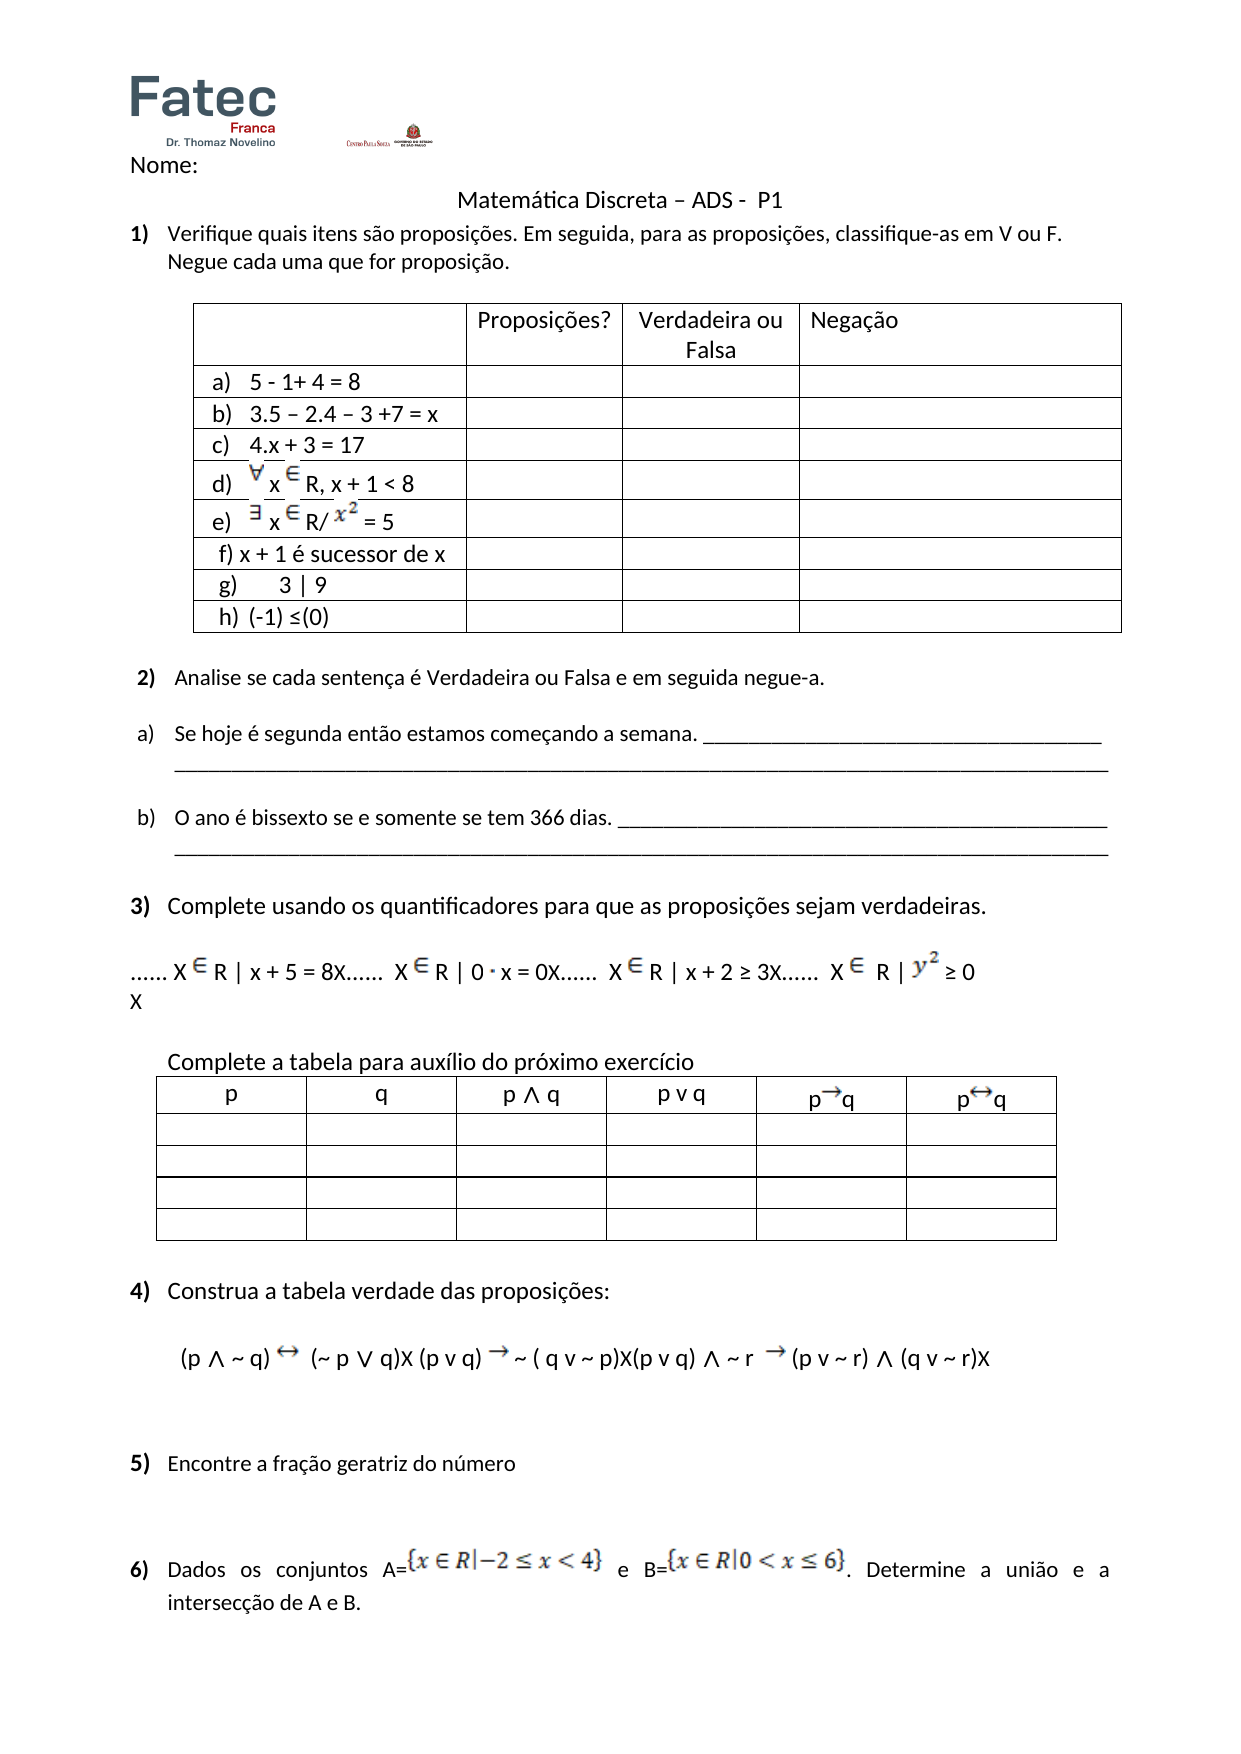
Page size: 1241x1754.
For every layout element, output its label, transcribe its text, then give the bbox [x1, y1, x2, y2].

table_cell [467, 461, 622, 498]
picture [334, 499, 358, 531]
list Complete usando os quantificadores para que as proposições sejam verdadeiras. [130, 890, 1110, 921]
list Analise se cada sentença é Verdadeira ou Falsa e em seguida negue-a. [137, 663, 1110, 691]
table_header p [157, 1077, 306, 1113]
table_cell x R/ = 5 [194, 500, 466, 537]
table_cell [800, 461, 1121, 498]
table_cell [623, 601, 799, 632]
table_header p ∧ q [457, 1077, 606, 1113]
table_cell 4.x + 3 = 17 [194, 429, 466, 460]
table_cell [607, 1178, 756, 1208]
picture [627, 950, 644, 981]
table_cell [157, 1178, 306, 1208]
list Construa a tabela verdade das proposições: [130, 1276, 1110, 1306]
text Complete a tabela para auxílio do próximo exercício [167, 1046, 1110, 1076]
list Se hoje é segunda então estamos começando a semana. ___________________________________ [137, 719, 1110, 747]
table_cell [607, 1114, 756, 1145]
table_cell [623, 429, 799, 460]
table_cell [623, 570, 799, 600]
list __________________________________________________________________________________ [174, 831, 1110, 859]
table_cell [757, 1146, 906, 1176]
table_header [194, 304, 466, 365]
table_cell [607, 1146, 756, 1176]
table_cell [467, 398, 622, 428]
picture [249, 499, 264, 531]
table_cell [800, 398, 1121, 428]
table_cell [757, 1209, 906, 1239]
table_cell [623, 538, 799, 569]
picture [483, 950, 495, 981]
picture [129, 73, 434, 149]
picture [667, 1546, 846, 1578]
table_cell [623, 398, 799, 428]
table_cell [157, 1146, 306, 1176]
picture [906, 950, 939, 981]
table_cell [307, 1209, 456, 1239]
table_header Proposições? [467, 304, 622, 365]
table_cell f) x + 1 é sucessor de x [194, 538, 466, 569]
table_header q [307, 1077, 456, 1113]
picture [285, 460, 300, 492]
table_cell [467, 500, 622, 537]
table_cell (-1) ≤(0) [194, 601, 466, 632]
table_cell [467, 366, 622, 397]
picture [413, 950, 430, 981]
table_cell [467, 429, 622, 460]
table_cell [307, 1178, 456, 1208]
table_cell [757, 1114, 906, 1145]
picture [407, 1546, 603, 1578]
table_cell 5 - 1+ 4 = 8 [194, 366, 466, 397]
table_cell [457, 1114, 606, 1145]
picture [765, 1336, 786, 1367]
list Encontre a fração geratriz do número [130, 1447, 1110, 1478]
picture [285, 499, 300, 531]
list Verifique quais itens são proposições. Em seguida, para as proposições, classifique-as em V ou F. Negue cada uma que for proposição. [130, 219, 1110, 275]
table_cell [457, 1178, 606, 1208]
table_cell [157, 1209, 306, 1239]
list Dados os conjuntos A= e B=. Determine a união e a intersecção de A e B. [130, 1547, 1110, 1616]
picture [276, 1336, 305, 1367]
list __________________________________________________________________________________ [174, 747, 1110, 775]
text Nome: [130, 149, 1110, 179]
table_cell [907, 1146, 1056, 1176]
table_cell [467, 538, 622, 569]
table_cell 3 | 9 [194, 570, 466, 600]
list O ano é bissexto se e somente se tem 366 dias. ___________________________________________ [137, 803, 1110, 831]
picture [249, 460, 264, 492]
table_header Verdadeira ou Falsa [623, 304, 799, 365]
table_cell [907, 1209, 1056, 1239]
table_cell [607, 1209, 756, 1239]
table_cell [800, 570, 1121, 600]
table_cell [800, 538, 1121, 569]
table_cell [623, 461, 799, 498]
table_cell [457, 1209, 606, 1239]
table_header pq [907, 1077, 1056, 1113]
picture [821, 1077, 842, 1107]
table_cell [467, 601, 622, 632]
table_cell [800, 429, 1121, 460]
text Matemática Discreta – ADS - P1 [130, 184, 1110, 214]
table_cell [907, 1114, 1056, 1145]
table_cell x R, x + 1 < 8 [194, 461, 466, 498]
picture [969, 1077, 994, 1107]
table_cell [467, 570, 622, 600]
table_cell 3.5 – 2.4 – 3 +7 = x [194, 398, 466, 428]
table_cell [757, 1178, 906, 1208]
table_cell [800, 500, 1121, 537]
table_cell [907, 1178, 1056, 1208]
table_cell [307, 1114, 456, 1145]
table_cell [623, 366, 799, 397]
table_cell [307, 1146, 456, 1176]
table_header pq [757, 1077, 906, 1113]
table_cell [457, 1146, 606, 1176]
table_header p v q [607, 1077, 756, 1113]
picture [849, 950, 865, 981]
table_cell [157, 1114, 306, 1145]
table_header Negação [800, 304, 1121, 365]
table_cell [623, 500, 799, 537]
picture [488, 1336, 509, 1367]
table_cell [800, 366, 1121, 397]
table_cell [800, 601, 1121, 632]
picture [192, 950, 208, 981]
